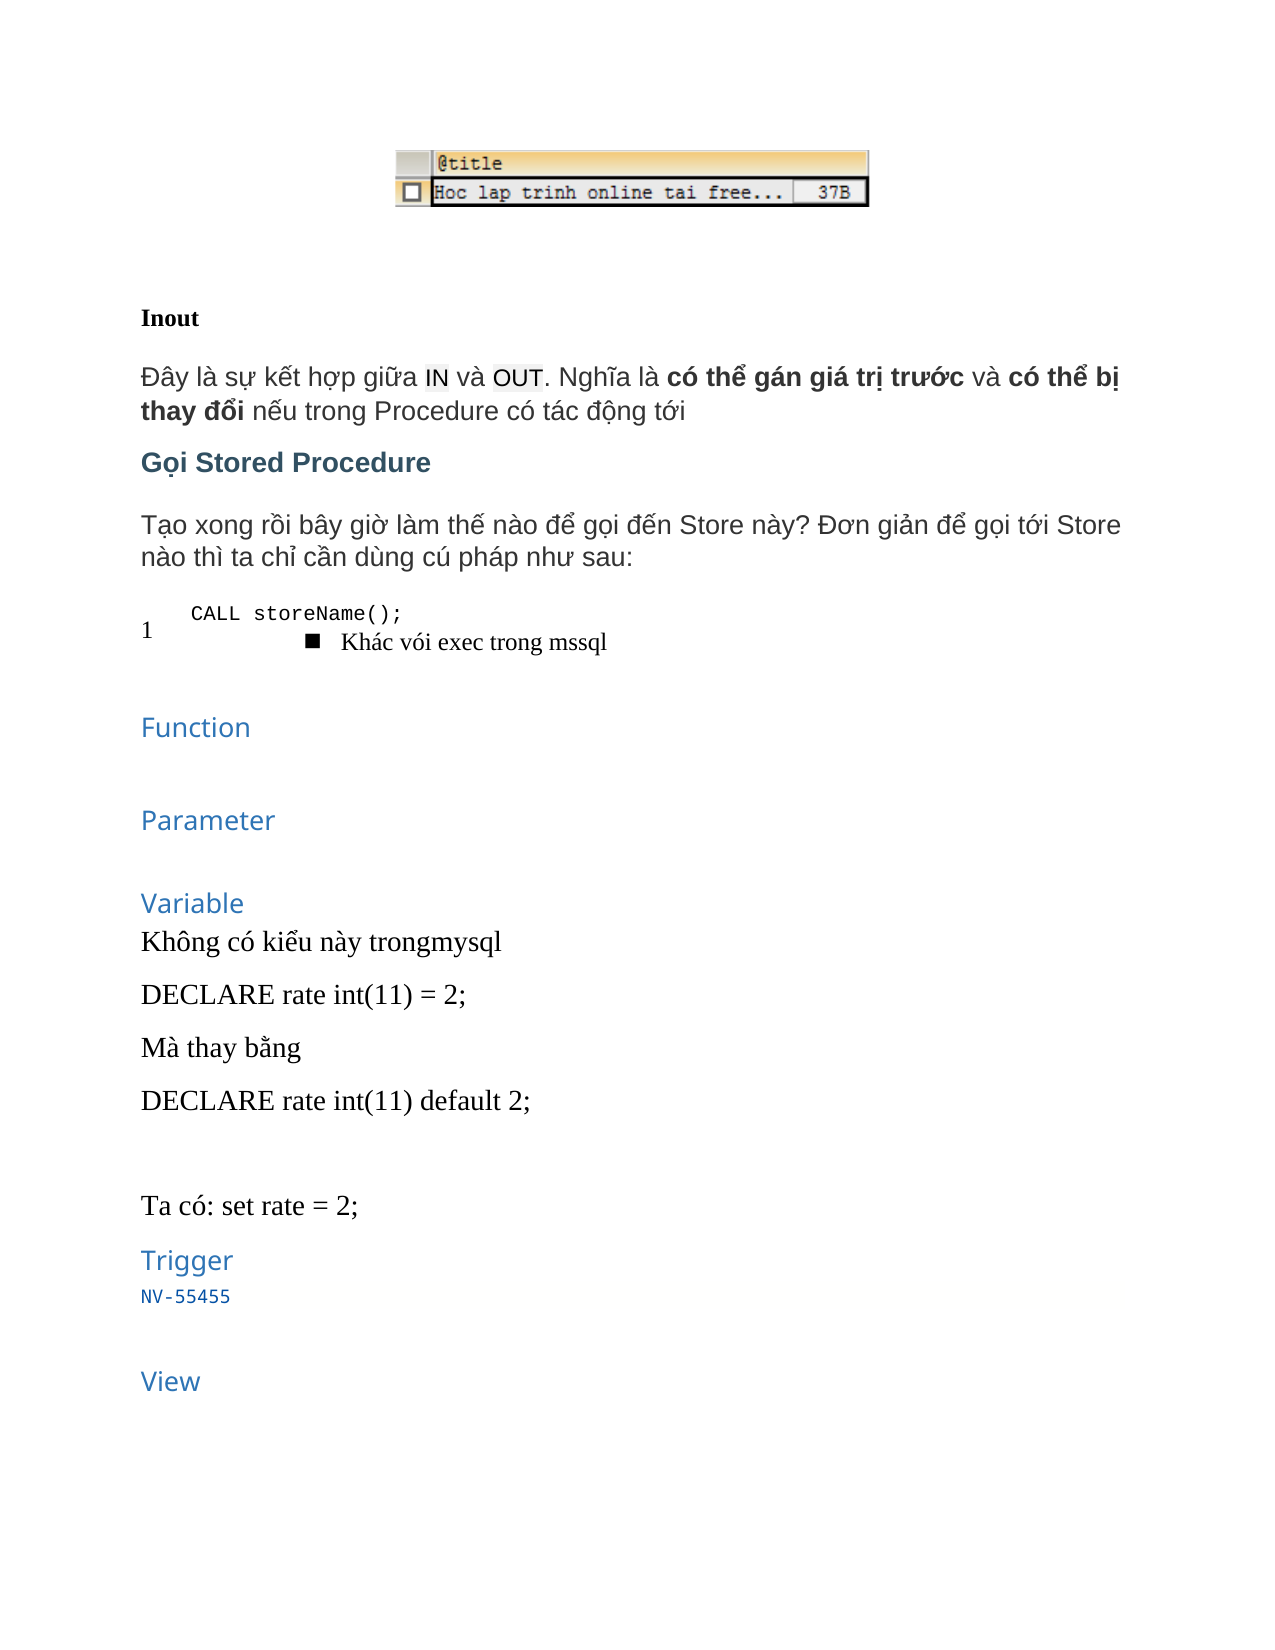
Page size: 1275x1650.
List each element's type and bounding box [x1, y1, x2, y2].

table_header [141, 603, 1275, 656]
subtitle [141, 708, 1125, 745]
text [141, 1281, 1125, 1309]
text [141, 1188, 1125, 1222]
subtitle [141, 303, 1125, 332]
picture [395, 150, 871, 207]
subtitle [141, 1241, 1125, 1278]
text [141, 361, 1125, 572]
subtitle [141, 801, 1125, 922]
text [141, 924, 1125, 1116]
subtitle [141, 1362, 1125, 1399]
